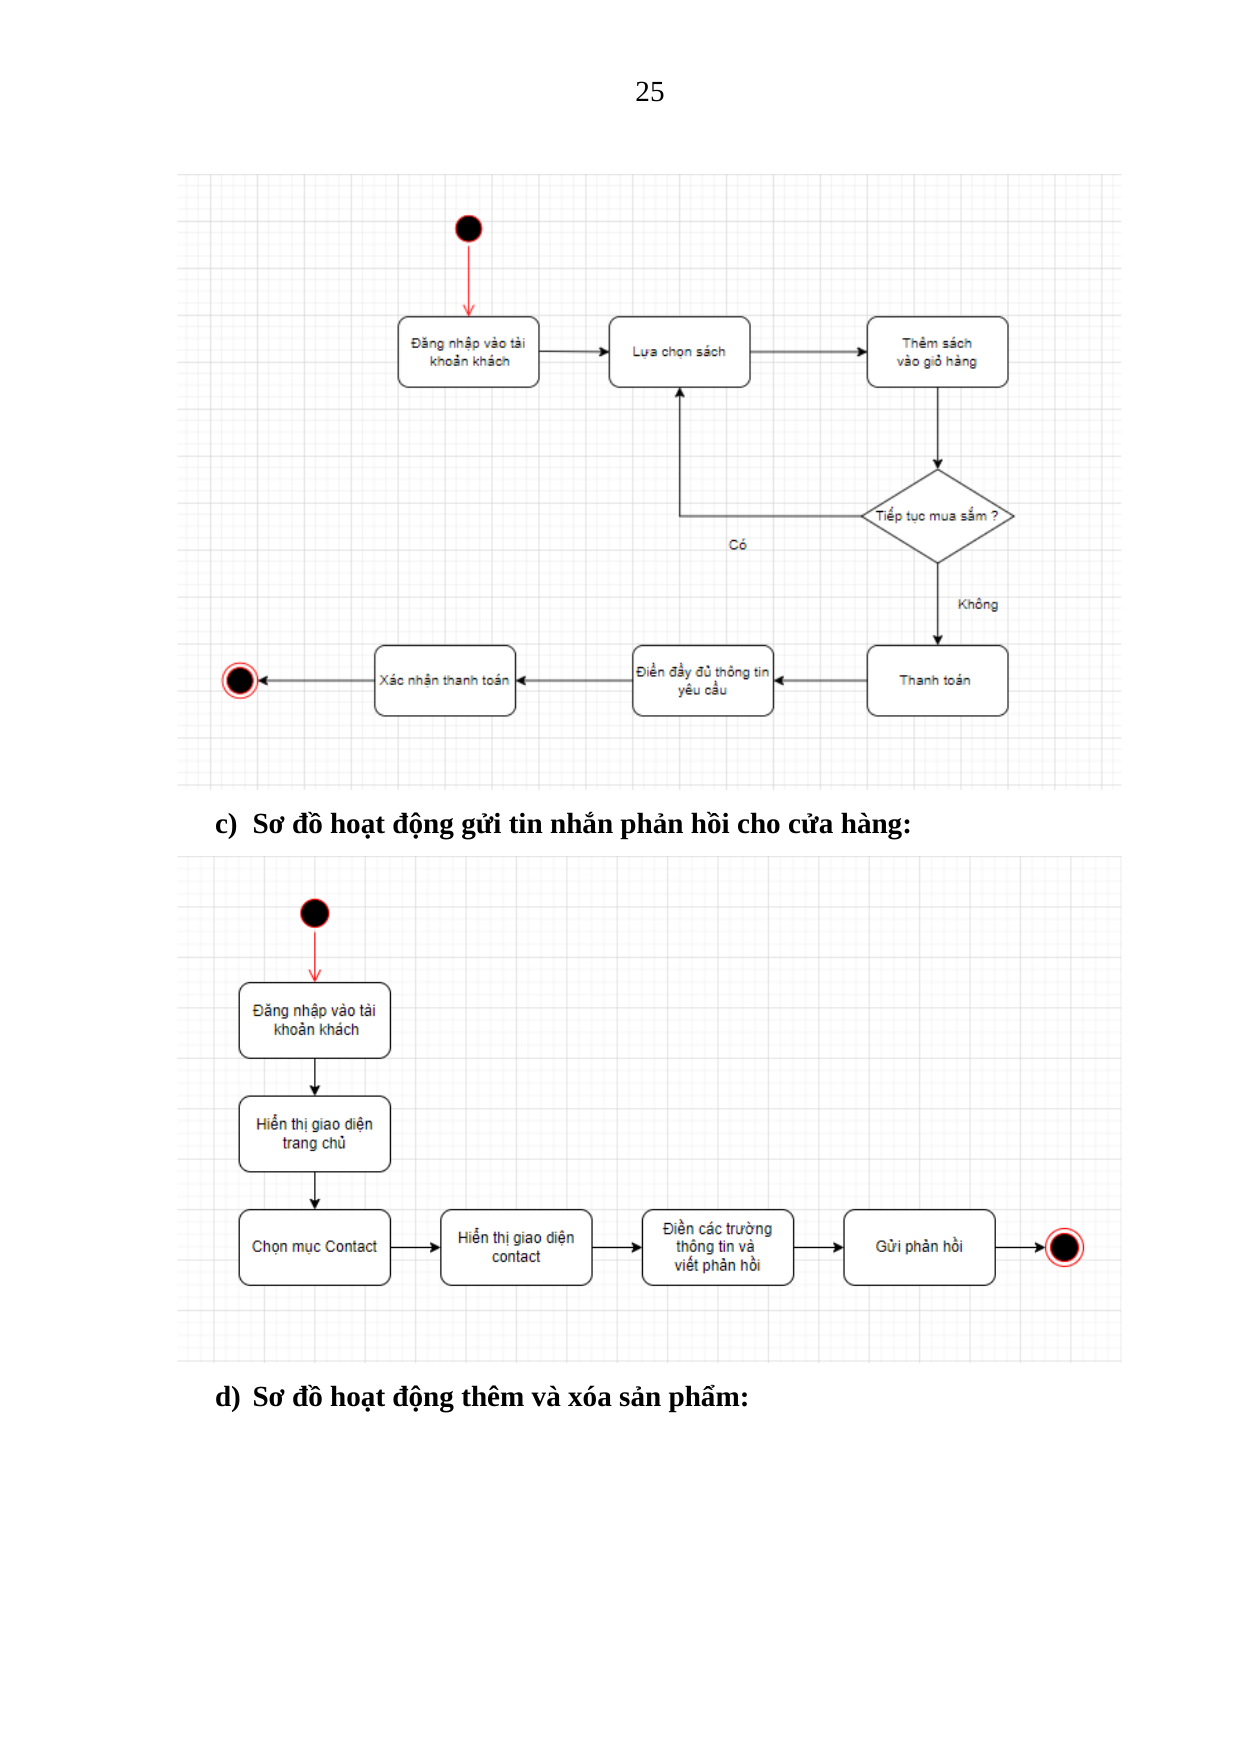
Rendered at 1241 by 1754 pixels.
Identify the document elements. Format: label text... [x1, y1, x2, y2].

list Sơ đồ hoạt động thêm và xóa sản phẩm: [215, 1379, 1122, 1413]
list Sơ đồ hoạt động gửi tin nhắn phản hồi cho cửa hàng: [215, 806, 1122, 839]
picture [177, 174, 1122, 790]
picture [177, 856, 1122, 1363]
